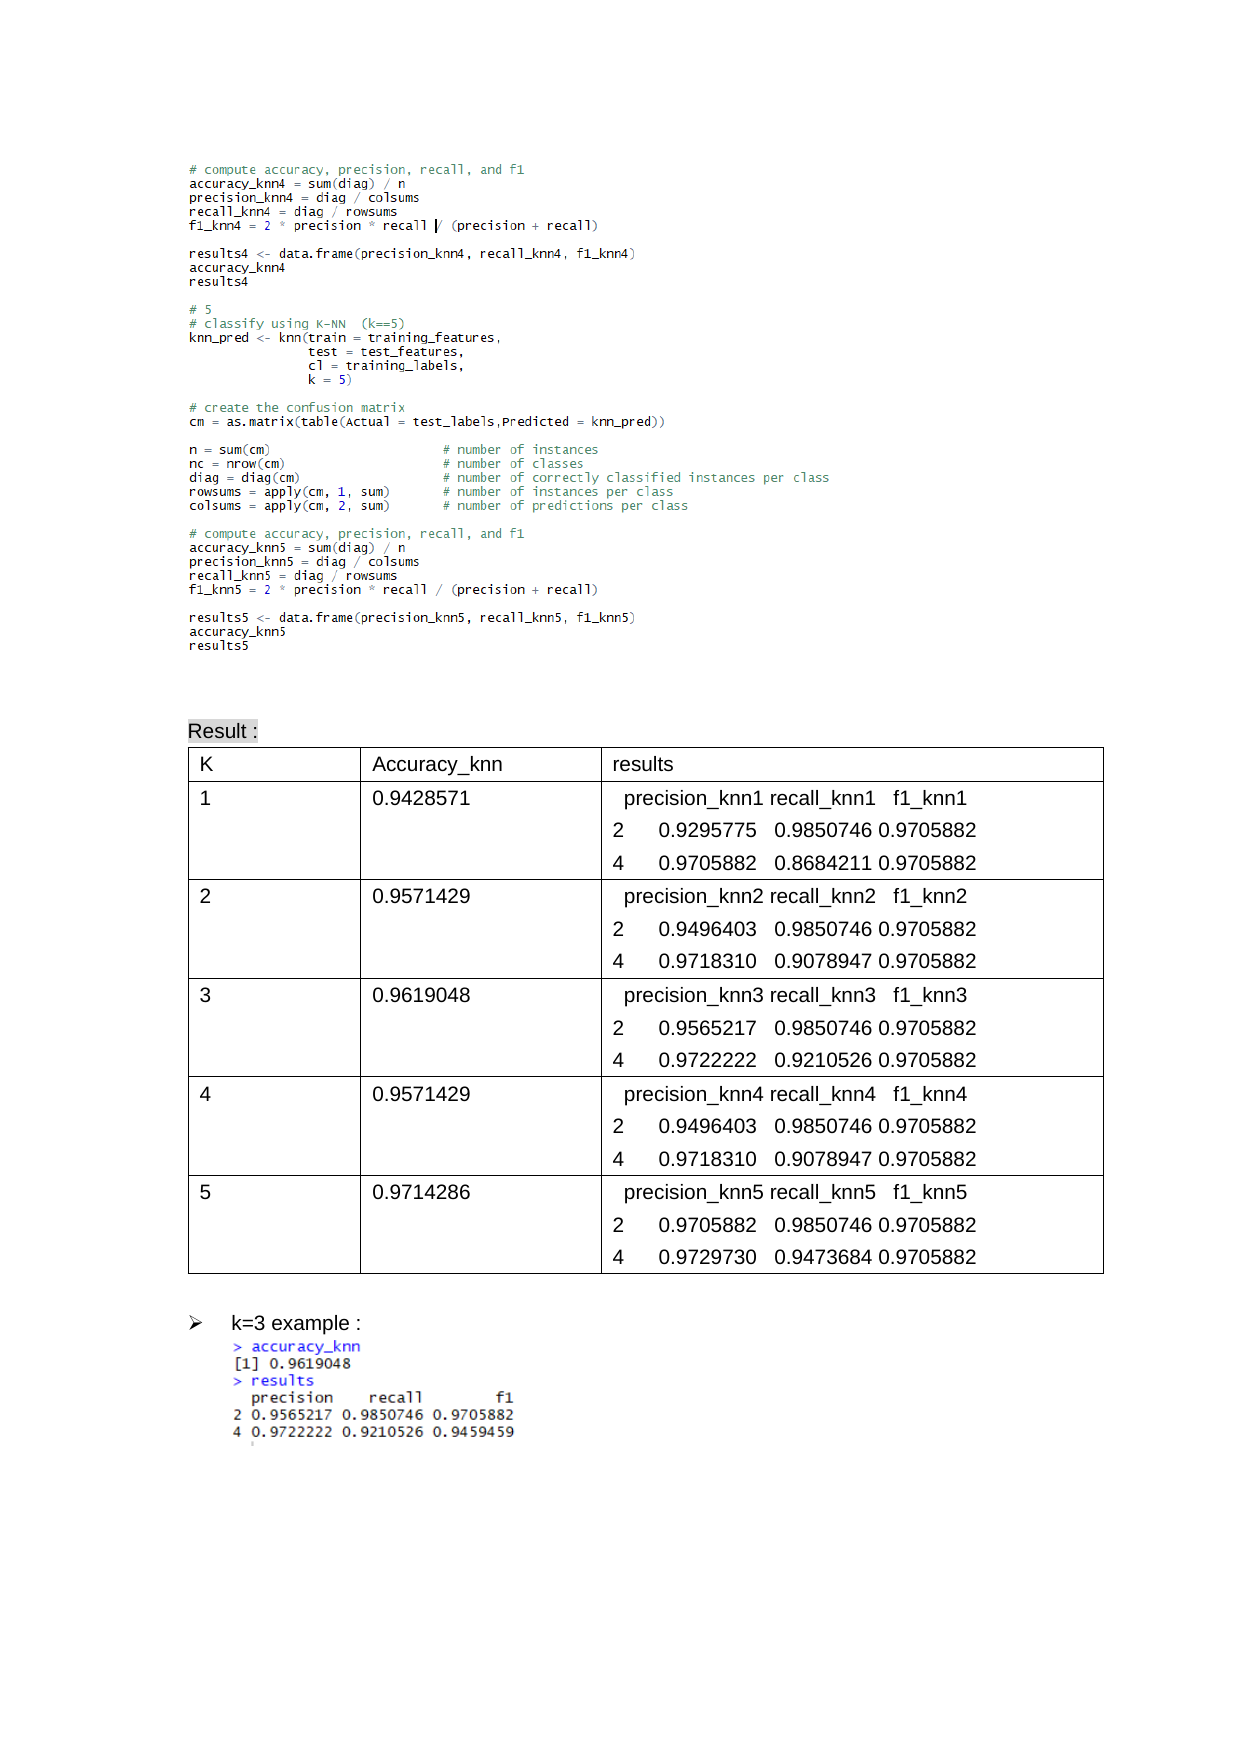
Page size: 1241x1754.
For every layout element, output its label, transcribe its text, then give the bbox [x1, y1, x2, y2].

table_header results [602, 748, 1103, 781]
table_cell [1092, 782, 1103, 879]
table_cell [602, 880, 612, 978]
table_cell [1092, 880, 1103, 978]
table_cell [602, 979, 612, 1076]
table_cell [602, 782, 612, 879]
table_header K [189, 748, 360, 781]
table_cell 4 [189, 1077, 360, 1175]
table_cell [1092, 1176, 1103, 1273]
table_header Accuracy_knn [361, 748, 601, 781]
table_cell 0.9619048 [361, 979, 601, 1076]
table_cell 0.9571429 [361, 1077, 601, 1175]
table_cell 2 [189, 880, 360, 978]
table_cell 1 [189, 782, 360, 879]
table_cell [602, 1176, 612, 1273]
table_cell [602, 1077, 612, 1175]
table_cell 3 [189, 979, 360, 1076]
text Result : [187, 714, 1053, 747]
table_cell 0.9571429 [361, 880, 601, 978]
table_cell 0.9428571 [361, 782, 601, 879]
table_cell 0.9714286 [361, 1176, 601, 1273]
list k=3 example : [187, 1307, 1053, 1339]
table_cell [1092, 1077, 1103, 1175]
table_cell 5 [189, 1176, 360, 1273]
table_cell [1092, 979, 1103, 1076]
